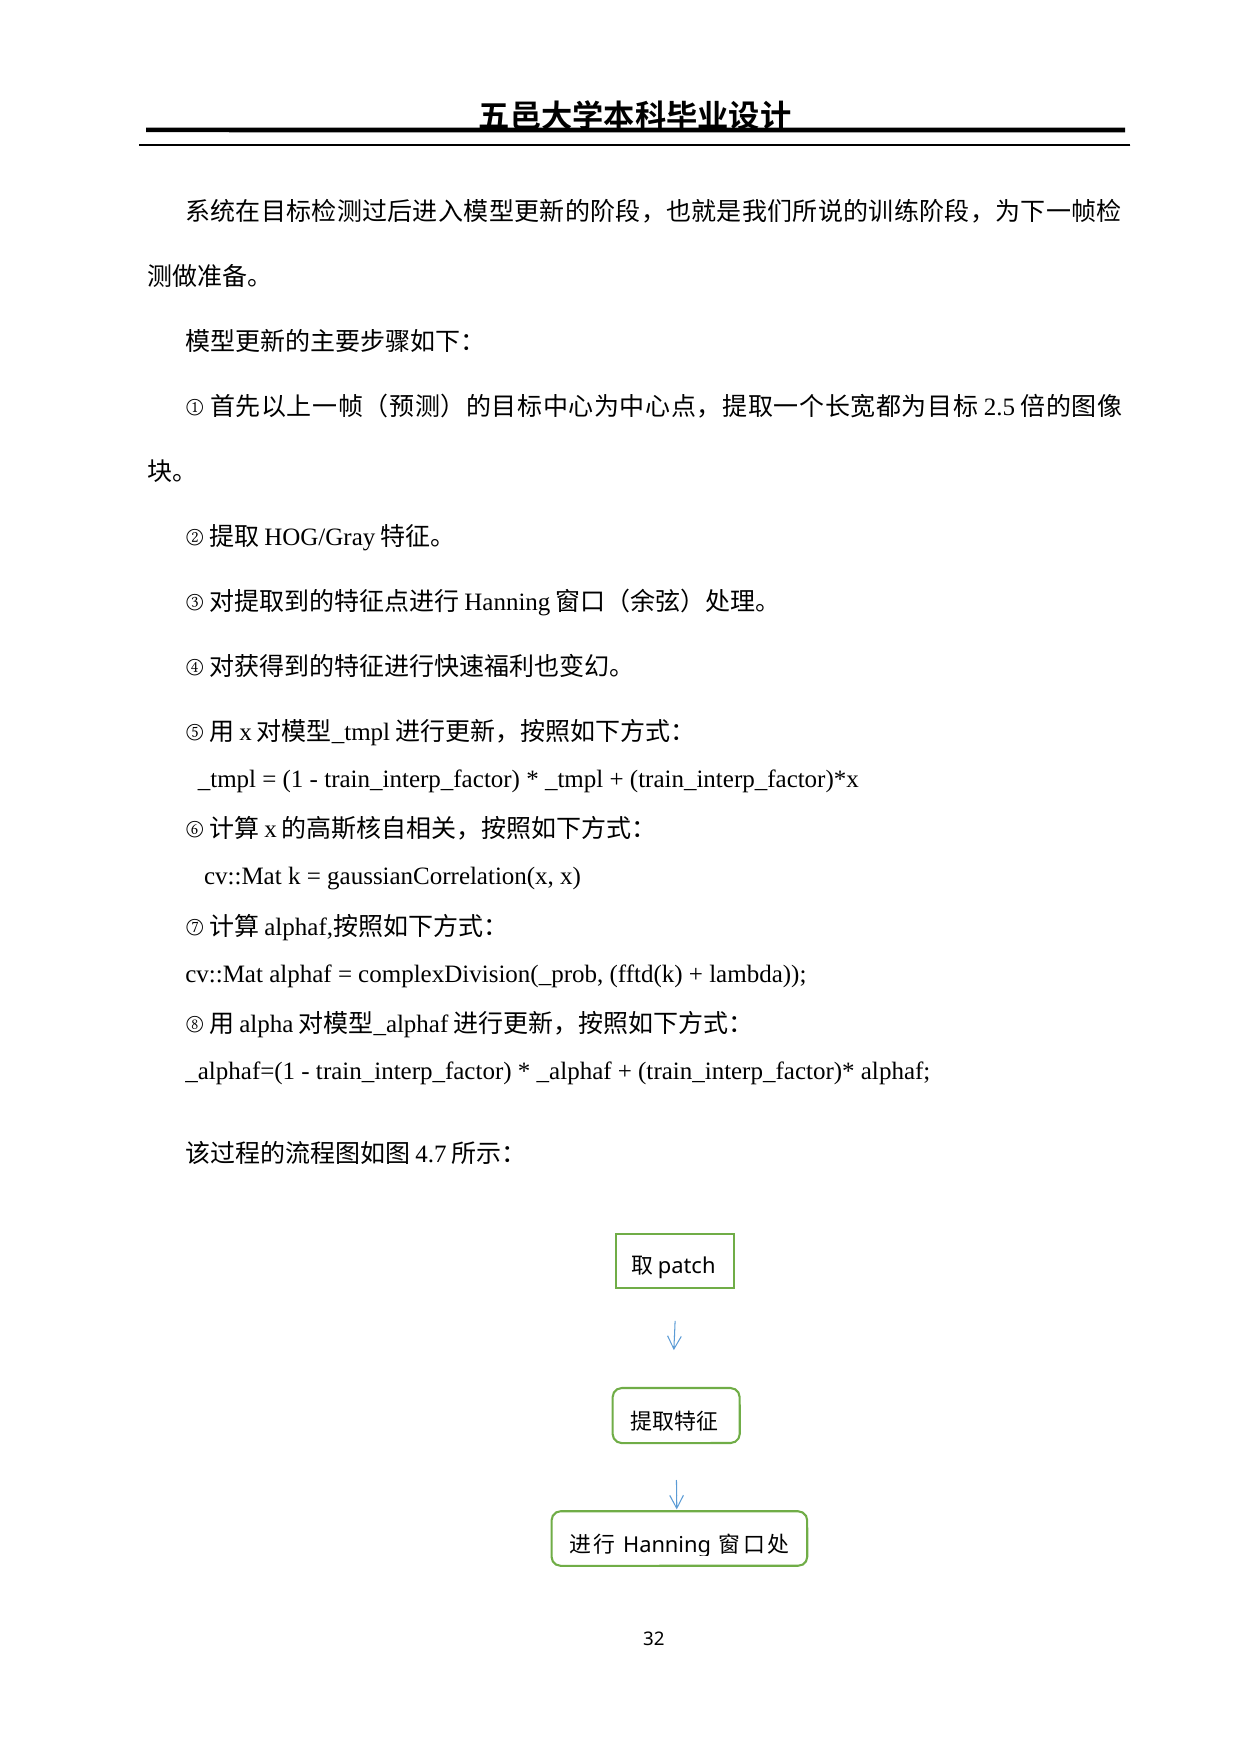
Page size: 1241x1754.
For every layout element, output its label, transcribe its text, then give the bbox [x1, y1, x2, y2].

text _alphaf=(1 - train_interp_factor) * _alphaf + (train_interp_factor)* alphaf; [148, 1054, 1122, 1087]
text ⑧用alpha对模型_alphaf进行更新，按照如下方式： [148, 989, 1122, 1054]
text 该过程的流程图如图4.7所示： [148, 1119, 1122, 1184]
text ④对获得到的特征进行快速福利也变幻。 [148, 632, 1122, 697]
text _tmpl = (1 - train_interp_factor) * _tmpl + (train_interp_factor)*x [148, 762, 1122, 794]
text 系统在目标检测过后进入模型更新的阶段，也就是我们所说的训练阶段，为下一帧检测做准备。 [148, 177, 1122, 307]
text cv::Mat alphaf = complexDivision(_prob, (fftd(k) + lambda)); [148, 957, 1122, 989]
text cv::Mat k = gaussianCorrelation(x, x) [148, 859, 1122, 892]
text ⑤用x对模型_tmpl进行更新，按照如下方式： [148, 697, 1122, 762]
text ②提取HOG/Gray特征。 [148, 502, 1122, 567]
text 模型更新的主要步骤如下： [148, 307, 1122, 372]
text ③对提取到的特征点进行Hanning窗口（余弦）处理。 [148, 567, 1122, 632]
text ①首先以上一帧（预测）的目标中心为中心点，提取一个长宽都为目标2.5倍的图像块。 [148, 372, 1122, 502]
text ⑦计算alphaf,按照如下方式： [148, 892, 1122, 957]
text ⑥计算x的高斯核自相关，按照如下方式： [148, 794, 1122, 859]
